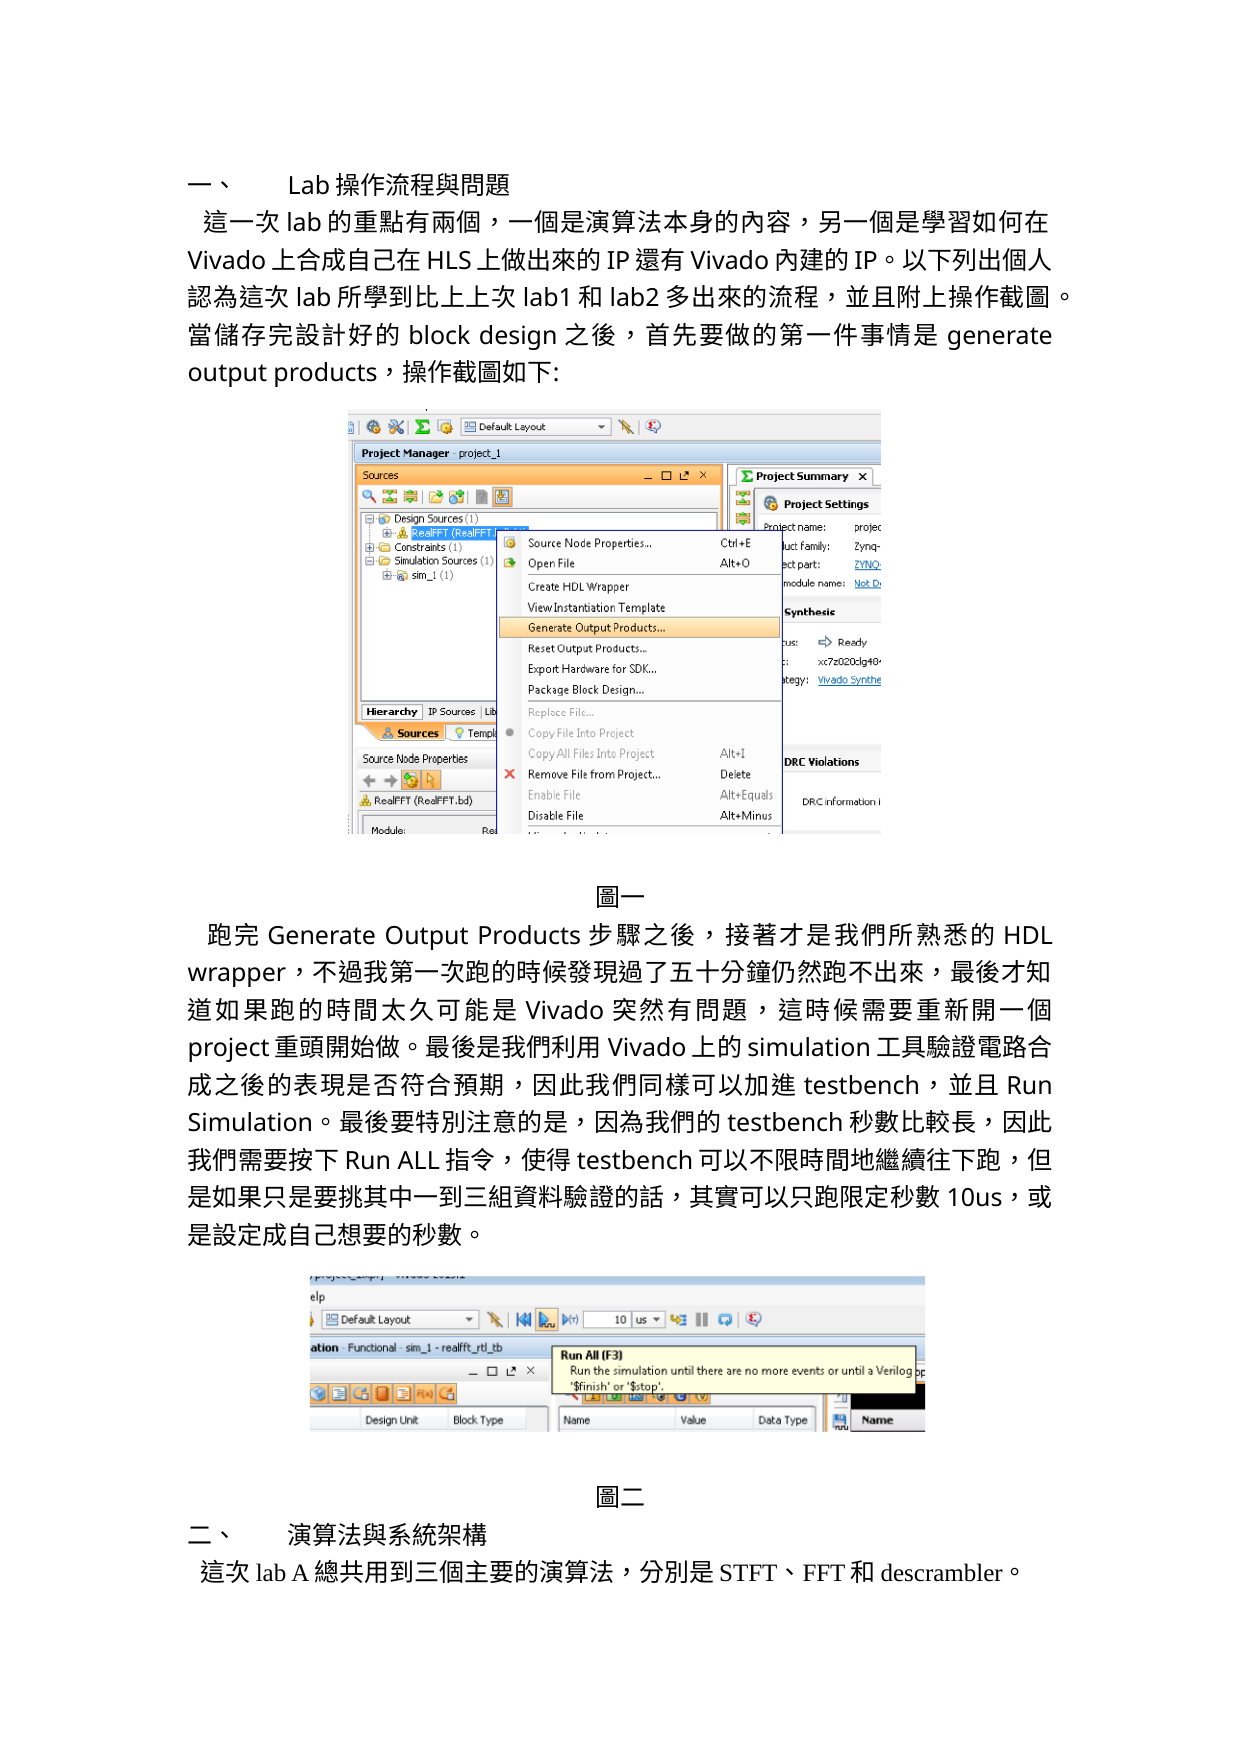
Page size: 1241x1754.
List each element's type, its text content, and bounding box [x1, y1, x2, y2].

list 演算法與系統架構 [187, 1514, 1053, 1552]
picture [319, 389, 921, 849]
list Lab操作流程與問題 [187, 164, 1053, 202]
text 這一次lab的重點有兩個，一個是演算法本身的內容，另一個是學習如何在Vivado上合成自己在HLS上做出來的IP還有Vivado內建的IP。以下列出個人認為這次lab所學到比上上次lab1和lab2多出來的流程，並且附上操作截圖。當儲存完設計好的block design之後，首先要做的第一件事情是generate output products，操作截圖如下: [187, 202, 1053, 389]
picture [293, 1252, 947, 1448]
text 圖二 [187, 1477, 1053, 1514]
text 跑完Generate Output Products步驟之後，接著才是我們所熟悉的HDL wrapper，不過我第一次跑的時候發現過了五十分鐘仍然跑不出來，最後才知道如果跑的時間太久可能是Vivado突然有問題，這時候需要重新開一個project重頭開始做。最後是我們利用Vivado上的simulation工具驗證電路合成之後的表現是否符合預期，因此我們同樣可以加進testbench，並且Run Simulation。最後要特別注意的是，因為我們的testbench秒數比較長，因此我們需要按下Run ALL指令，使得testbench可以不限時間地繼續往下跑，但是如果只是要挑其中一到三組資料驗證的話，其實可以只跑限定秒數10us，或是設定成自己想要的秒數。 [187, 914, 1053, 1252]
text 這次lab A總共用到三個主要的演算法，分別是STFT、FFT和descrambler。 [187, 1552, 1053, 1589]
text 圖一 [187, 877, 1053, 914]
